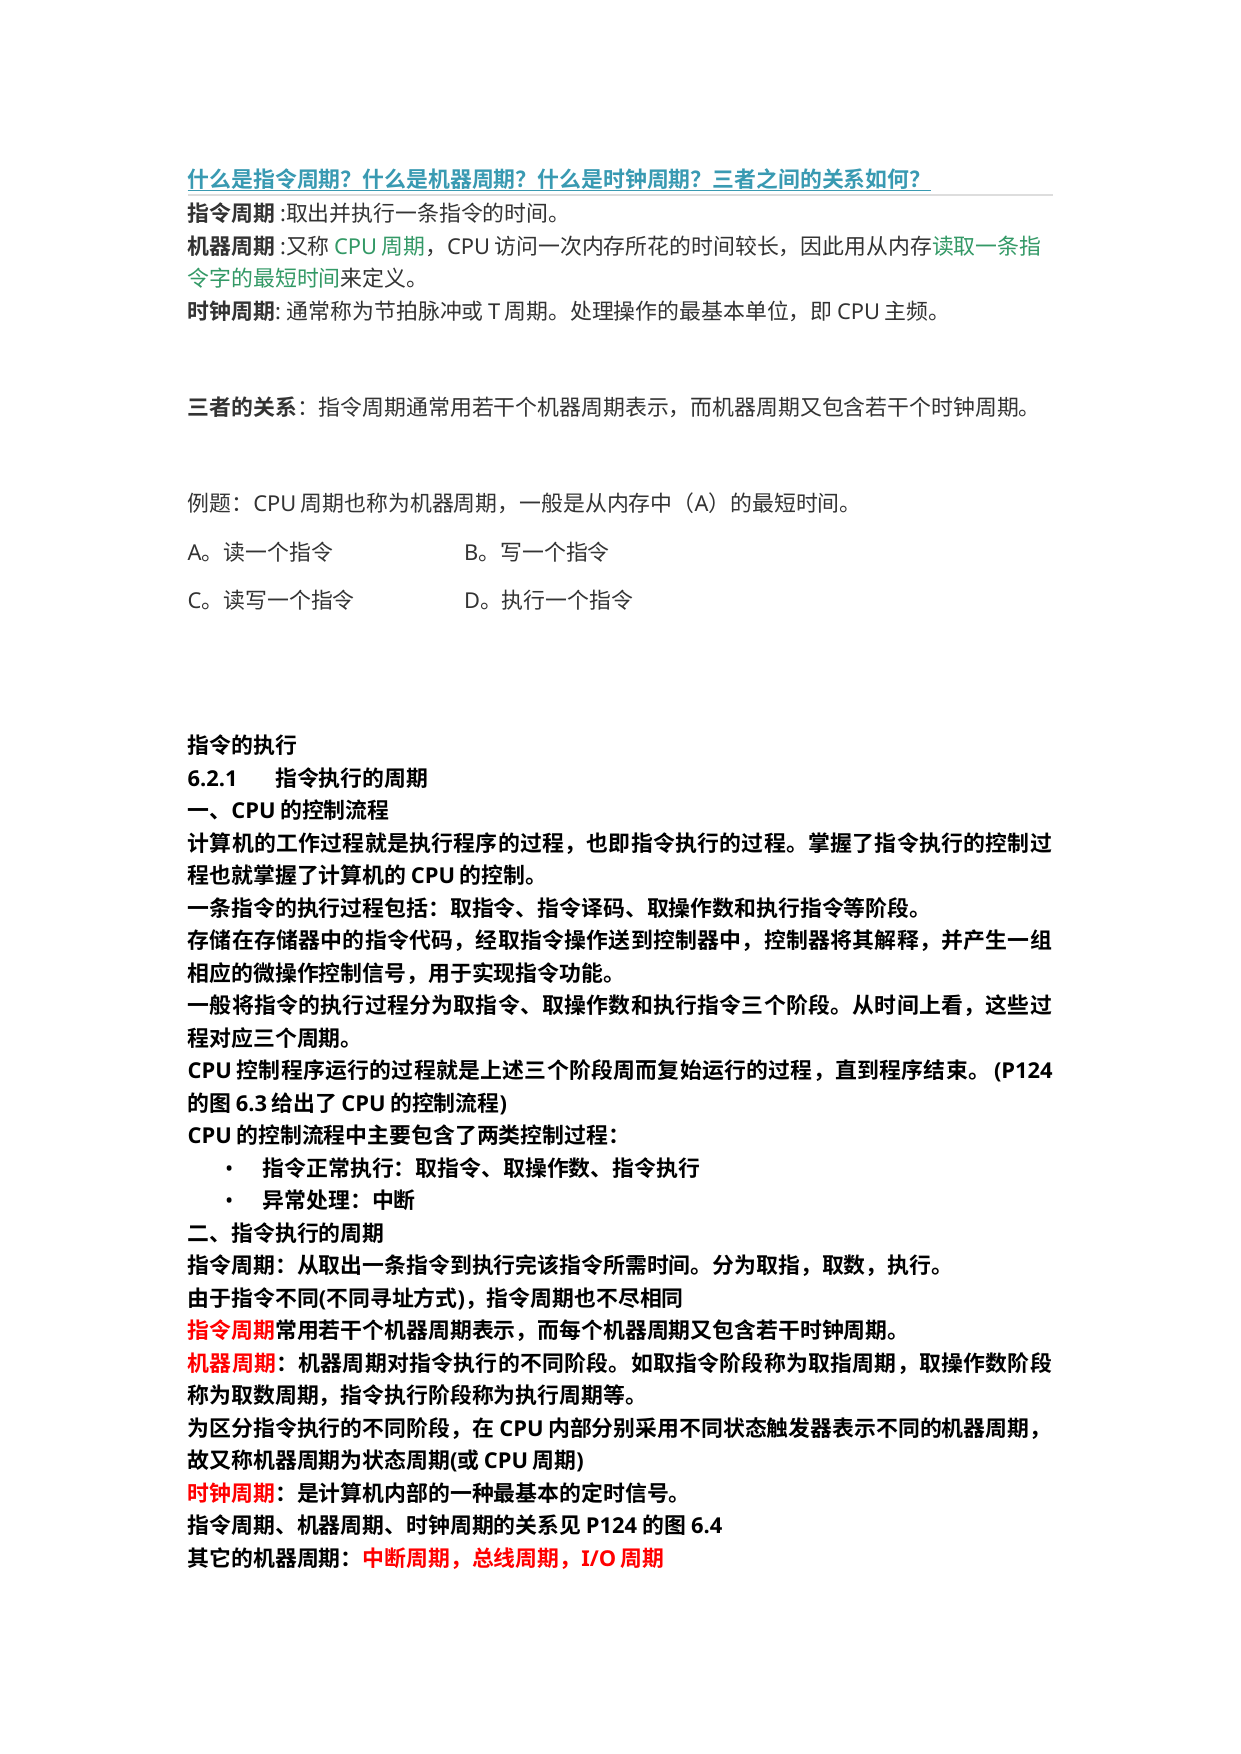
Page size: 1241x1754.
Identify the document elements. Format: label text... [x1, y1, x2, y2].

text 三者的关系：指令周期通常用若干个机器周期表示，而机器周期又包含若干个时钟周期。 [187, 390, 1053, 422]
text 存储在存储器中的指令代码，经取指令操作送到控制器中，控制器将其解释，并产生一组相应的微操作控制信号，用于实现指令功能。 [187, 923, 1053, 988]
text 指令的执行 [187, 728, 1053, 760]
text 时钟周期：是计算机内部的一种最基本的定时信号。 [187, 1475, 1053, 1508]
list 指令正常执行：取指令、取操作数、指令执行 [225, 1150, 1053, 1183]
text 计算机的工作过程就是执行程序的过程，也即指令执行的过程。掌握了指令执行的控制过程也就掌握了计算机的CPU的控制。 [187, 825, 1053, 890]
text 时钟周期: 通常称为节拍脉冲或T周期。处理操作的最基本单位，即CPU主频。 [187, 293, 1053, 326]
text 一条指令的执行过程包括：取指令、指令译码、取操作数和执行指令等阶段。 [187, 890, 1053, 923]
text 二、指令执行的周期 [187, 1215, 1053, 1248]
text 机器周期 :又称CPU周期，CPU访问一次内存所花的时间较长，因此用从内存读取一条指令字的最短时间来定义。 [187, 228, 1053, 293]
text 由于指令不同(不同寻址方式)，指令周期也不尽相同 [187, 1280, 1053, 1313]
text C。读写一个指令 D。执行一个指令 [187, 582, 1053, 615]
text 一般将指令的执行过程分为取指令、取操作数和执行指令三个阶段。从时间上看，这些过程对应三个周期。 [187, 988, 1053, 1053]
text 例题：CPU周期也称为机器周期，一般是从内存中（A）的最短时间。 [187, 486, 1053, 518]
text 6.2.1 指令执行的周期 [187, 760, 1053, 793]
text 什么是指令周期？什么是机器周期？什么是时钟周期？三者之间的关系如何？ [187, 162, 1053, 196]
list 异常处理：中断 [225, 1183, 1053, 1215]
text 指令周期 :取出并执行一条指令的时间。 [187, 196, 1053, 228]
text A。读一个指令 B。写一个指令 [187, 534, 1053, 567]
text 机器周期：机器周期对指令执行的不同阶段。如取指令阶段称为取指周期，取操作数阶段称为取数周期，指令执行阶段称为执行周期等。 [187, 1345, 1053, 1410]
text 一、CPU的控制流程 [187, 793, 1053, 825]
text CPU控制程序运行的过程就是上述三个阶段周而复始运行的过程，直到程序结束。(P124的图6.3给出了CPU的控制流程) [187, 1053, 1053, 1118]
text 其它的机器周期：中断周期，总线周期，I/O周期 [187, 1540, 1053, 1573]
text 指令周期、机器周期、时钟周期的关系见P124 的图6.4 [187, 1508, 1053, 1540]
text CPU的控制流程中主要包含了两类控制过程： [187, 1118, 1053, 1150]
text 指令周期常用若干个机器周期表示，而每个机器周期又包含若干时钟周期。 [187, 1313, 1053, 1345]
text 为区分指令执行的不同阶段，在CPU内部分别采用不同状态触发器表示不同的机器周期，故又称机器周期为状态周期(或CPU周期) [187, 1410, 1053, 1475]
text 指令周期：从取出一条指令到执行完该指令所需时间。分为取指，取数，执行。 [187, 1248, 1053, 1280]
